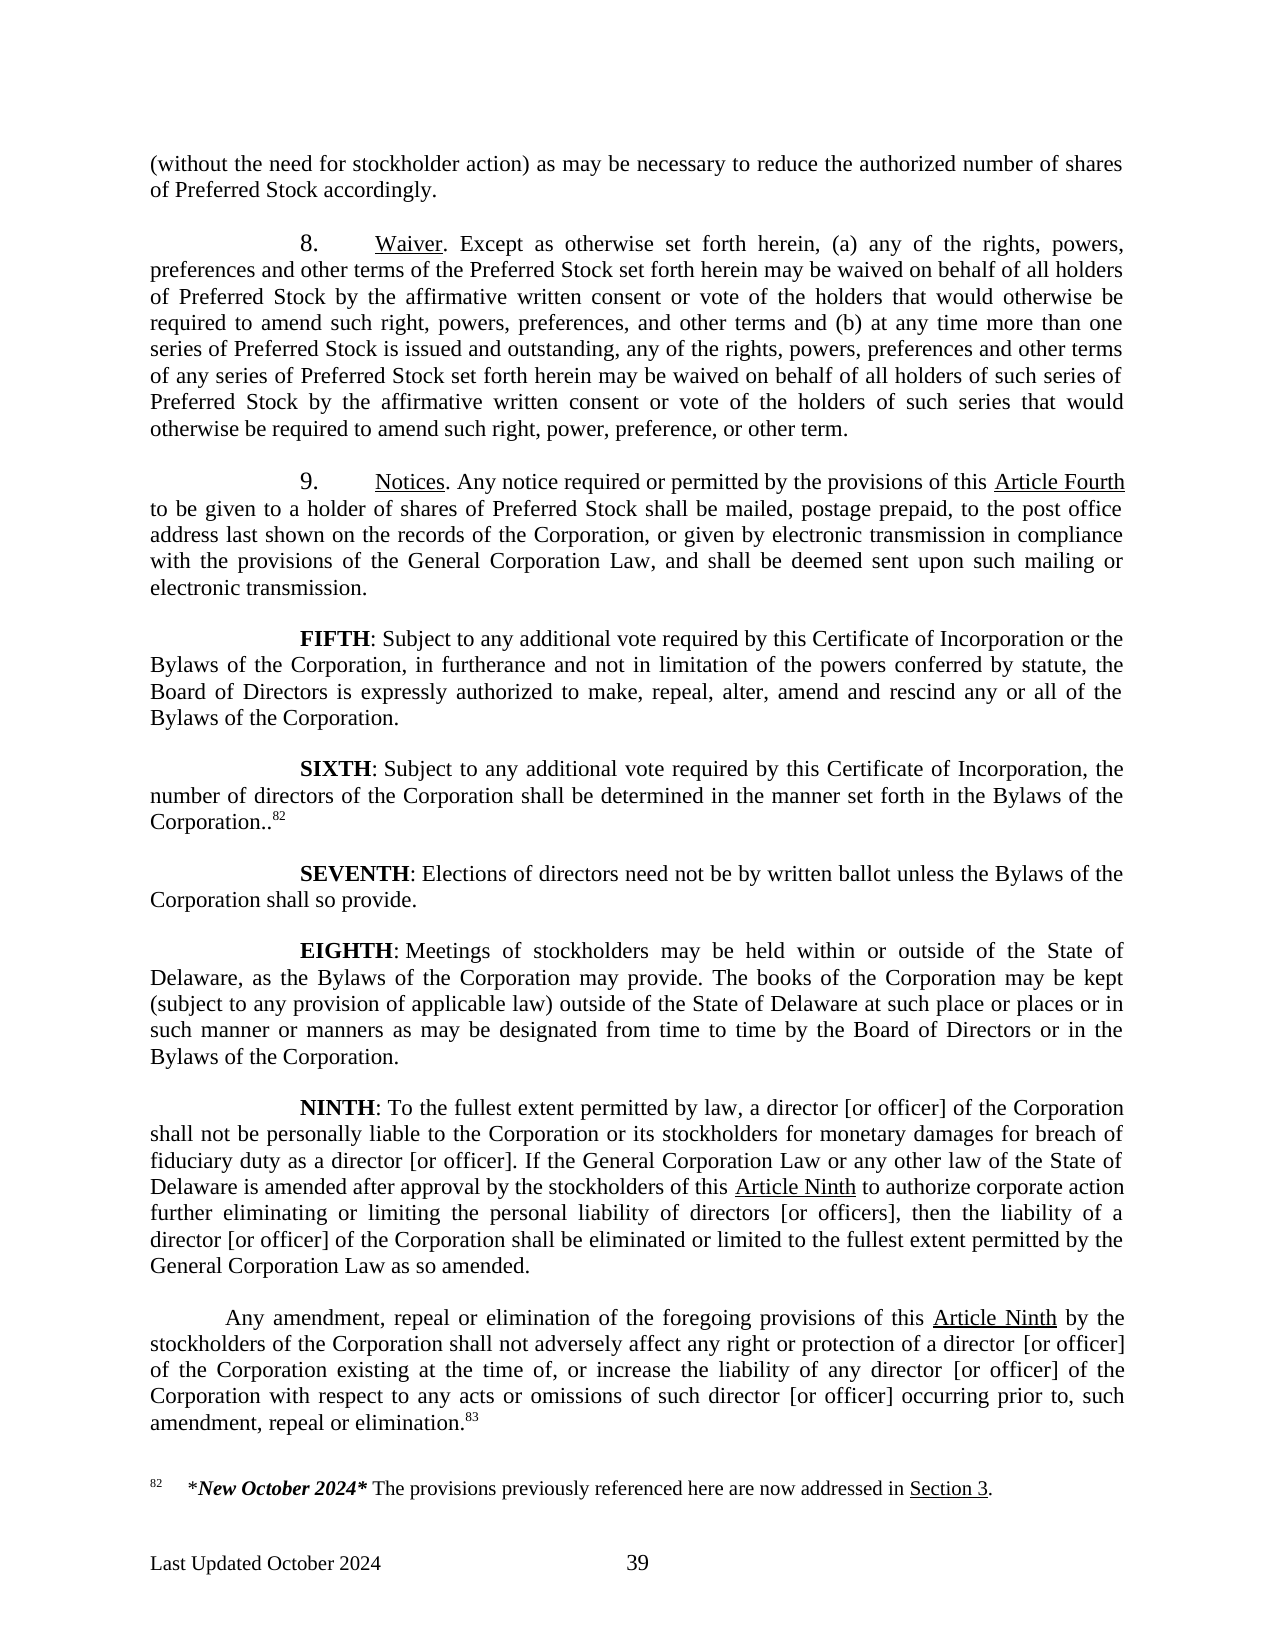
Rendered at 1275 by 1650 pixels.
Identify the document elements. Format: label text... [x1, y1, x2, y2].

subtitle : Elections of directors need not be by written ballot unless the Bylaws of the Corporation shall so provide. [150, 859, 1125, 912]
subtitle Notices. Any notice required or permitted by the provisions of this Article Fourth to be given to a holder of shares of Preferred Stock shall be mailed, postage prepaid, to the post office address last shown on the records of the Corporation, or given by electronic transmission in compliance with the provisions of the General Corporation Law, and shall be deemed sent upon such mailing or electronic transmission. [150, 466, 1125, 600]
subtitle : To the fullest extent permitted by law, a director [or officer] of the Corporation shall not be personally liable to the Corporation or its stockholders for monetary damages for breach of fiduciary duty as a director [or officer]. If the General Corporation Law or any other law of the State of Delaware is amended after approval by the stockholders of this Article Ninth to authorize corporate action further eliminating or limiting the personal liability of directors [or officers], then the liability of a director [or officer] of the Corporation shall be eliminated or limited to the fullest extent permitted by the General Corporation Law as so amended. [150, 1094, 1125, 1278]
text Any amendment, repeal or elimination of the foregoing provisions of this Article Ninth by the stockholders of the Corporation shall not adversely affect any right or protection of a director [or officer] of the Corporation existing at the time of, or increase the liability of any director [or officer] of the Corporation with respect to any acts or omissions of such director [or officer] occurring prior to, such amendment, repeal or elimination. [150, 1303, 1125, 1435]
subtitle : Subject to any additional vote required by this Certificate of Incorporation or the Bylaws of the Corporation, in furtherance and not in limitation of the powers conferred by statute, the Board of Directors is expressly authorized to make, repeal, alter, amend and rescind any or all of the Bylaws of the Corporation. [150, 625, 1125, 731]
subtitle Waiver. Except as otherwise set forth herein, (a) any of the rights, powers, preferences and other terms of the Preferred Stock set forth herein may be waived on behalf of all holders of Preferred Stock by the affirmative written consent or vote of the holders that would otherwise be required to amend such right, powers, preferences, and other terms and (b) at any time more than one series of Preferred Stock is issued and outstanding, any of the rights, powers, preferences and other terms of any series of Preferred Stock set forth herein may be waived on behalf of all holders of such series of Preferred Stock by the affirmative written consent or vote of the holders of such series that would otherwise be required to amend such right, power, preference, or other term. [150, 228, 1125, 441]
subtitle : Subject to any additional vote required by this Certificate of Incorporation, the number of directors of the Corporation shall be determined in the manner set forth in the Bylaws of the Corporation.. [150, 756, 1125, 834]
subtitle : Meetings of stockholders may be held within or outside of the State of Delaware, as the Bylaws of the Corporation may provide. The books of the Corporation may be kept (subject to any provision of applicable law) outside of the State of Delaware at such place or places or in such manner or manners as may be designated from time to time by the Board of Directors or in the Bylaws of the Corporation. [150, 937, 1125, 1069]
subtitle Redeemed or Otherwise Acquired Shares. Unless approved by the Board of Directors and the Requisite Holders, any shares of Preferred Stock that are redeemed, converted or otherwise acquired by the Corporation or any of its subsidiaries shall be automatically and immediately cancelled and retired and shall not be reissued, sold or transferred. Neither the Corporation nor any of its subsidiaries may exercise any voting or other rights granted to the holders of Preferred Stock following redemption, conversion or acquisition. The Corporation may thereafter take such appropriate action (without the need for stockholder action) as may be necessary to reduce the authorized number of shares of Preferred Stock accordingly. [150, 150, 1125, 203]
